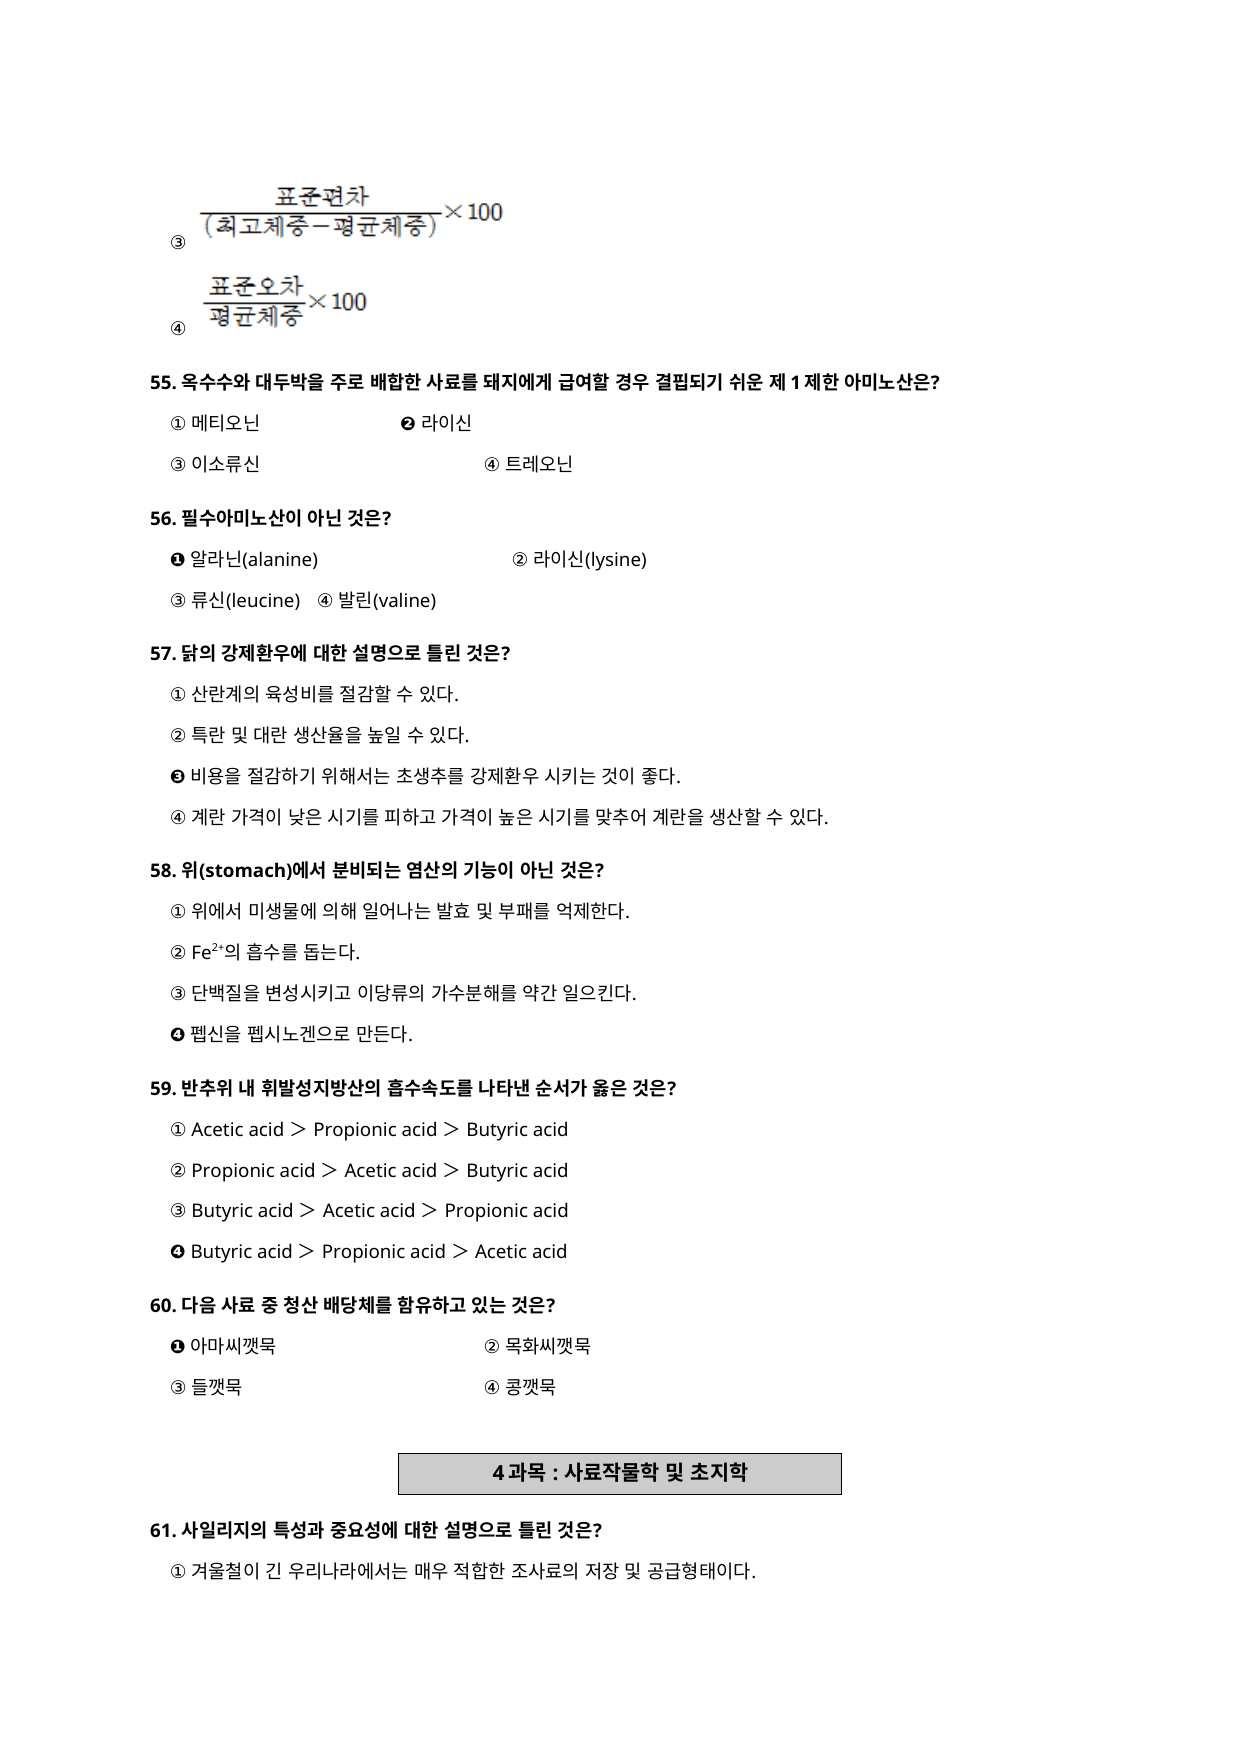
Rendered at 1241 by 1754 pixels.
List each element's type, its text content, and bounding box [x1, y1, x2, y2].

text ❶ 아마씨깻묵 ② 목화씨깻묵 [150, 1331, 1090, 1359]
text ① 산란계의 육성비를 절감할 수 있다. [150, 680, 1090, 707]
text ❶ 알라닌(alanine) ② 라이신(lysine) [150, 544, 1090, 571]
text ② Fe2+의 흡수를 돕는다. [150, 938, 1090, 965]
text ② 특란 및 대란 생산율을 높일 수 있다. [150, 721, 1090, 748]
text ③ 단백질을 변성시키고 이당류의 가수분해를 약간 일으킨다. [150, 979, 1090, 1006]
text ④ [150, 268, 1090, 341]
text 60. 다음 사료 중 청산 배당체를 함유하고 있는 것은? [150, 1291, 1090, 1318]
text ① Acetic acid ＞ Propionic acid ＞ Butyric acid [150, 1114, 1090, 1141]
text 61. 사일리지의 특성과 중요성에 대한 설명으로 틀린 것은? [150, 1516, 1090, 1543]
text ② Propionic acid ＞ Acetic acid ＞ Butyric acid [150, 1155, 1090, 1182]
text ③ 들깻묵 ④ 콩깻묵 [150, 1373, 1090, 1400]
picture [191, 177, 510, 249]
text ① 위에서 미생물에 의해 일어나는 발효 및 부패를 억제한다. [150, 897, 1090, 924]
text ❹ Butyric acid ＞ Propionic acid ＞ Acetic acid [150, 1237, 1090, 1264]
text ❸ 비용을 절감하기 위해서는 초생추를 강제환우 시키는 것이 좋다. [150, 762, 1090, 789]
text 56. 필수아미노산이 아닌 것은? [150, 503, 1090, 530]
text ① 메티오닌 ❷ 라이신 [150, 408, 1090, 436]
text 55. 옥수수와 대두박을 주로 배합한 사료를 돼지에게 급여할 경우 결핍되기 쉬운 제1제한 아미노산은? [150, 367, 1090, 395]
text ① 겨울철이 긴 우리나라에서는 매우 적합한 조사료의 저장 및 공급형태이다. [150, 1556, 1090, 1584]
table_header 4과목 : 사료작물학 및 초지학 [399, 1454, 841, 1494]
text ❹ 펩신을 펩시노겐으로 만든다. [150, 1020, 1090, 1047]
text 58. 위(stomach)에서 분비되는 염산의 기능이 아닌 것은? [150, 856, 1090, 883]
text ③ Butyric acid ＞ Acetic acid ＞ Propionic acid [150, 1196, 1090, 1223]
picture [191, 268, 374, 336]
text ③ 이소류신 ④ 트레오닌 [150, 449, 1090, 477]
text 59. 반추위 내 휘발성지방산의 흡수속도를 나타낸 순서가 옳은 것은? [150, 1073, 1090, 1101]
text 57. 닭의 강제환우에 대한 설명으로 틀린 것은? [150, 639, 1090, 666]
text ④ 계란 가격이 낮은 시기를 피하고 가격이 높은 시기를 맞추어 계란을 생산할 수 있다. [150, 803, 1090, 830]
text ③ 류신(leucine) ④ 발린(valine) [150, 585, 1090, 612]
